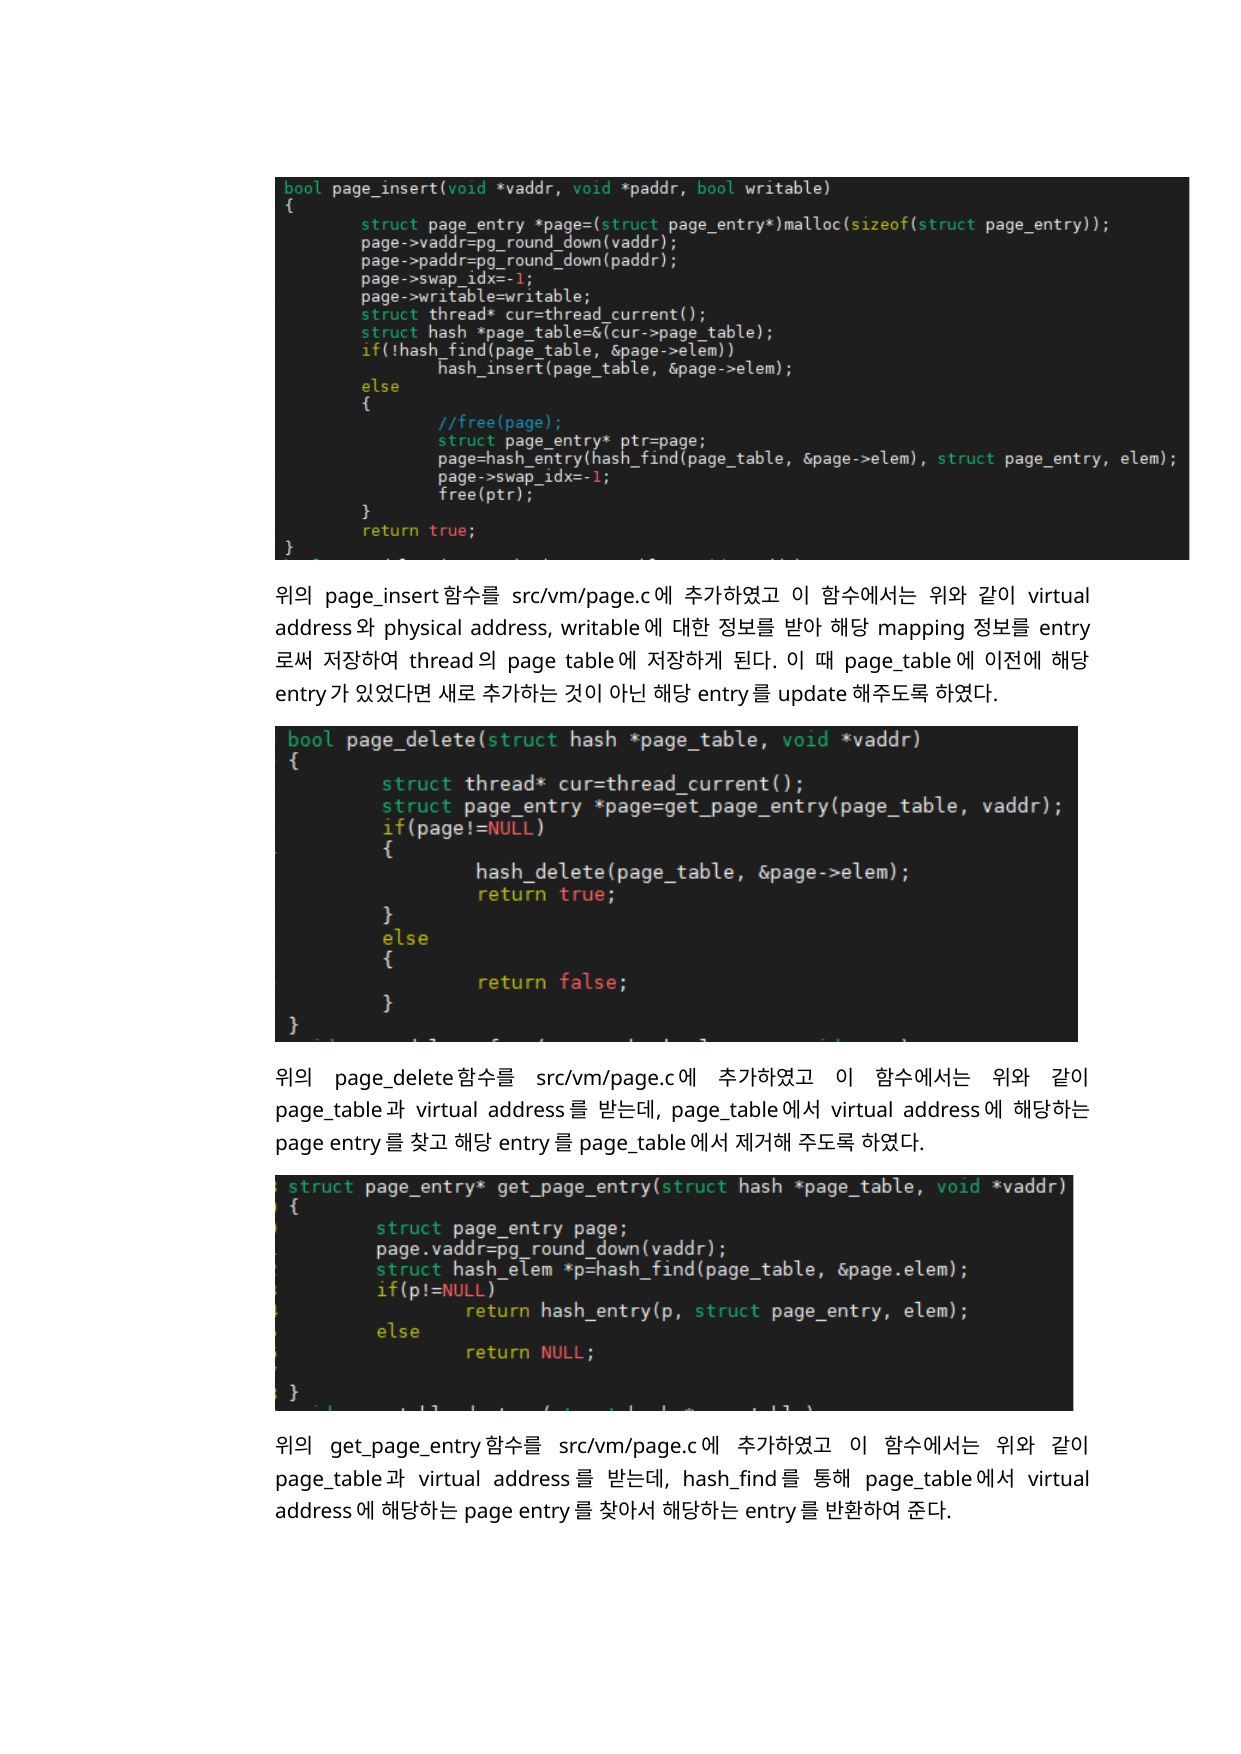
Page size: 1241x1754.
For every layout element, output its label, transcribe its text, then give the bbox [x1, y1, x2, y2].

picture [275, 1175, 1074, 1411]
picture [275, 726, 1078, 1042]
list 위의 page_delete함수를 src/vm/page.c에 추가하였고 이 함수에서는 위와 같이 page_table과 virtual address를 받는데, page_table에서 virtual address에 해당하는 page entry를 찾고 해당 entry를 page_table에서 제거해 주도록 하였다. [275, 1061, 1090, 1157]
picture [275, 177, 1190, 560]
list 위의 page_insert함수를 src/vm/page.c에 추가하였고 이 함수에서는 위와 같이 virtual address와 physical address, writable에 대한 정보를 받아 해당 mapping 정보를 entry로써 저장하여 thread의 page table에 저장하게 된다. 이 때 page_table에 이전에 해당 entry가 있었다면 새로 추가하는 것이 아닌 해당 entry를 update 해주도록 하였다. [275, 579, 1090, 707]
list 위의 get_page_entry함수를 src/vm/page.c에 추가하였고 이 함수에서는 위와 같이 page_table과 virtual address를 받는데, hash_find를 통해 page_table에서 virtual address에 해당하는 page entry를 찾아서 해당하는 entry를 반환하여 준다. [275, 1429, 1090, 1525]
